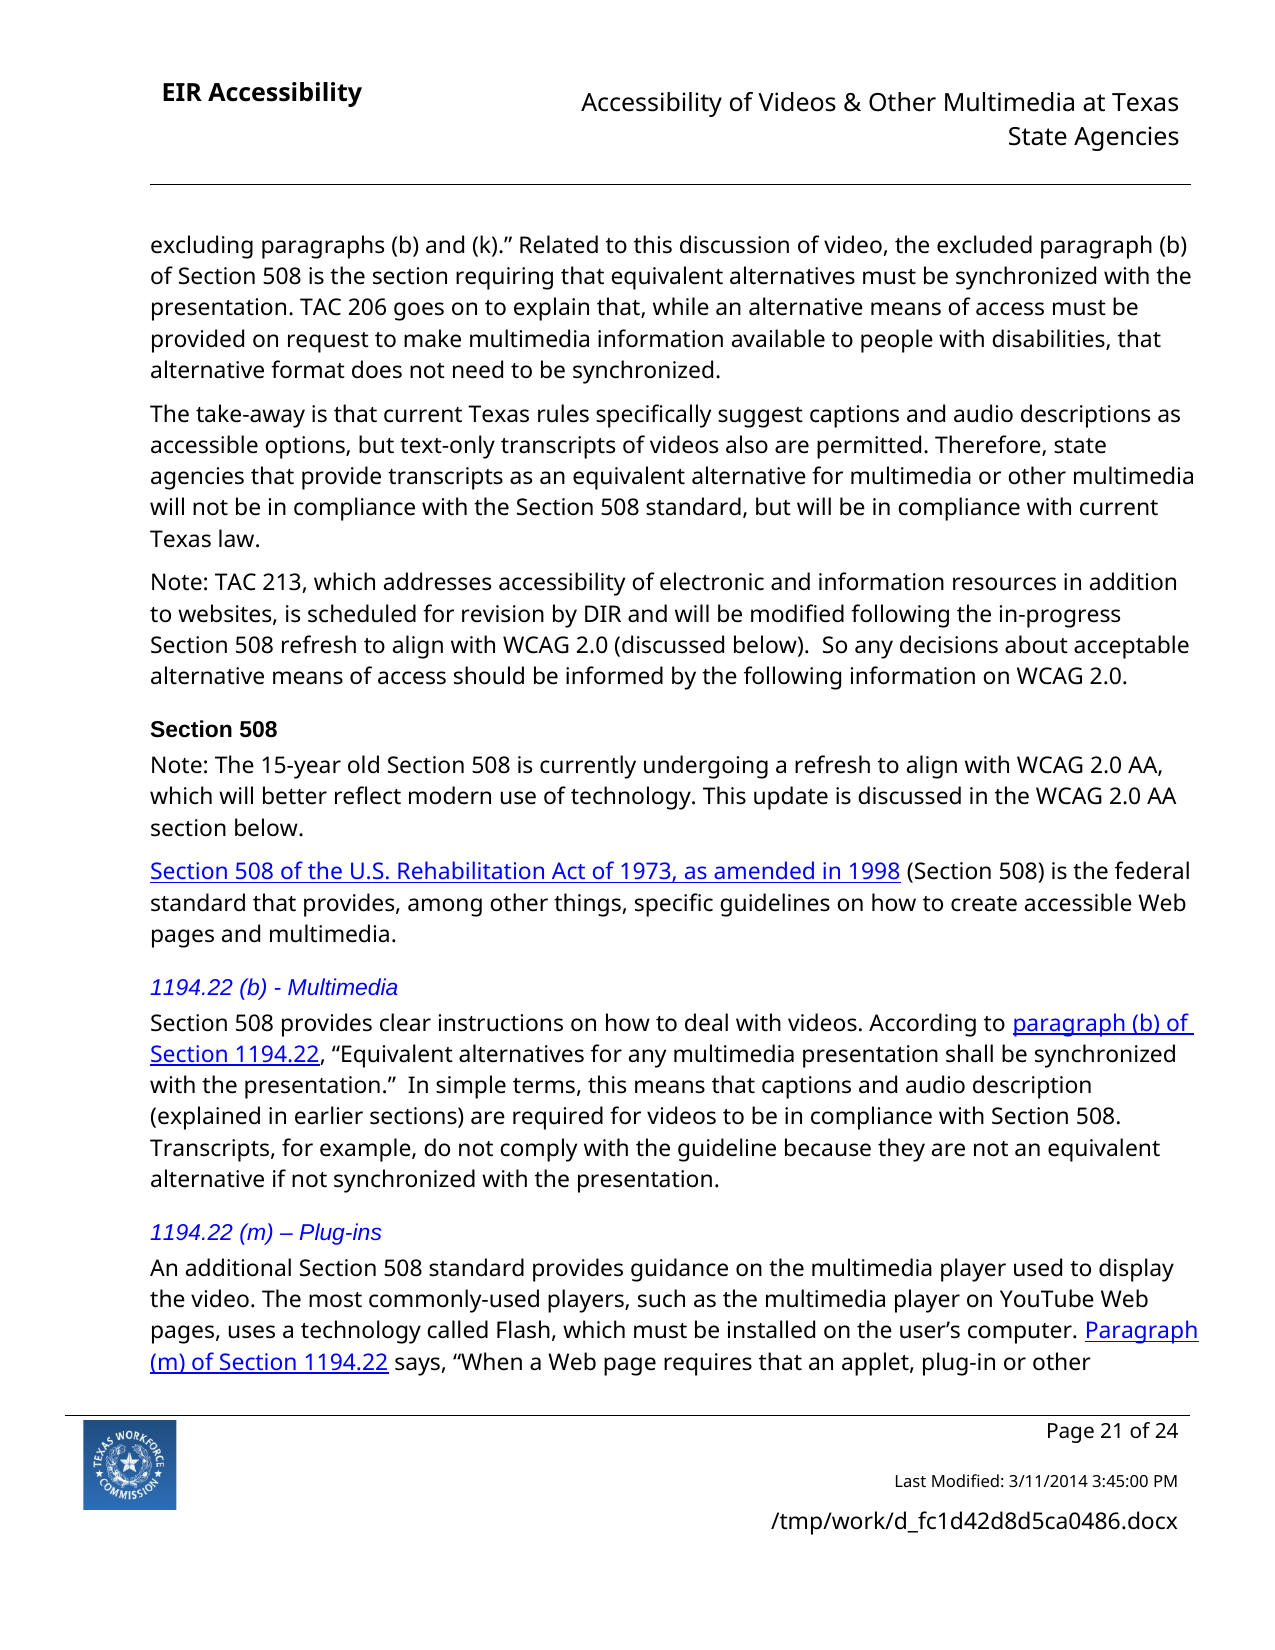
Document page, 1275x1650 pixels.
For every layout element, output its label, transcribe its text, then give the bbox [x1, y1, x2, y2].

subtitle 1194.22 (b) - Multimedia [150, 974, 1200, 1000]
text Section 508 provides clear instructions on how to deal with videos. According to paragraph (b) of Section 1194.22, “Equivalent alternatives for any multimedia presentation shall be synchronized with the presentation.” In simple terms, this means that captions and audio description (explained in earlier sections) are required for videos to be in compliance with Section 508. Transcripts, for example, do not comply with the guideline because they are not an equivalent alternative if not synchronized with the presentation. [150, 1007, 1200, 1194]
subtitle Section 508 [150, 716, 1200, 743]
text Note: The 15-year old Section 508 is currently undergoing a refresh to align with WCAG 2.0 AA, which will better reflect modern use of technology. This update is discussed in the WCAG 2.0 AA section below. [150, 749, 1200, 843]
picture [83, 1420, 177, 1510]
text Section 508 of the U.S. Rehabilitation Act of 1973, as amended in 1998 (Section 508) is the federal standard that provides, among other things, specific guidelines on how to create accessible Web pages and multimedia. [150, 855, 1200, 949]
text Note: TAC 213, which addresses accessibility of electronic and information resources in addition to websites, is scheduled for revision by DIR and will be modified following the in-progress Section 508 refresh to align with WCAG 2.0 (discussed below). So any decisions about acceptable alternative means of access should be informed by the following information on WCAG 2.0. [150, 566, 1200, 691]
subtitle 1194.22 (m) – Plug-ins [150, 1219, 1200, 1245]
text The take-away is that current Texas rules specifically suggest captions and audio descriptions as accessible options, but text-only transcripts of videos also are permitted. Therefore, state agencies that provide transcripts as an equivalent alternative for multimedia or other multimedia will not be in compliance with the Section 508 standard, but will be in compliance with current Texas law. [150, 398, 1200, 554]
